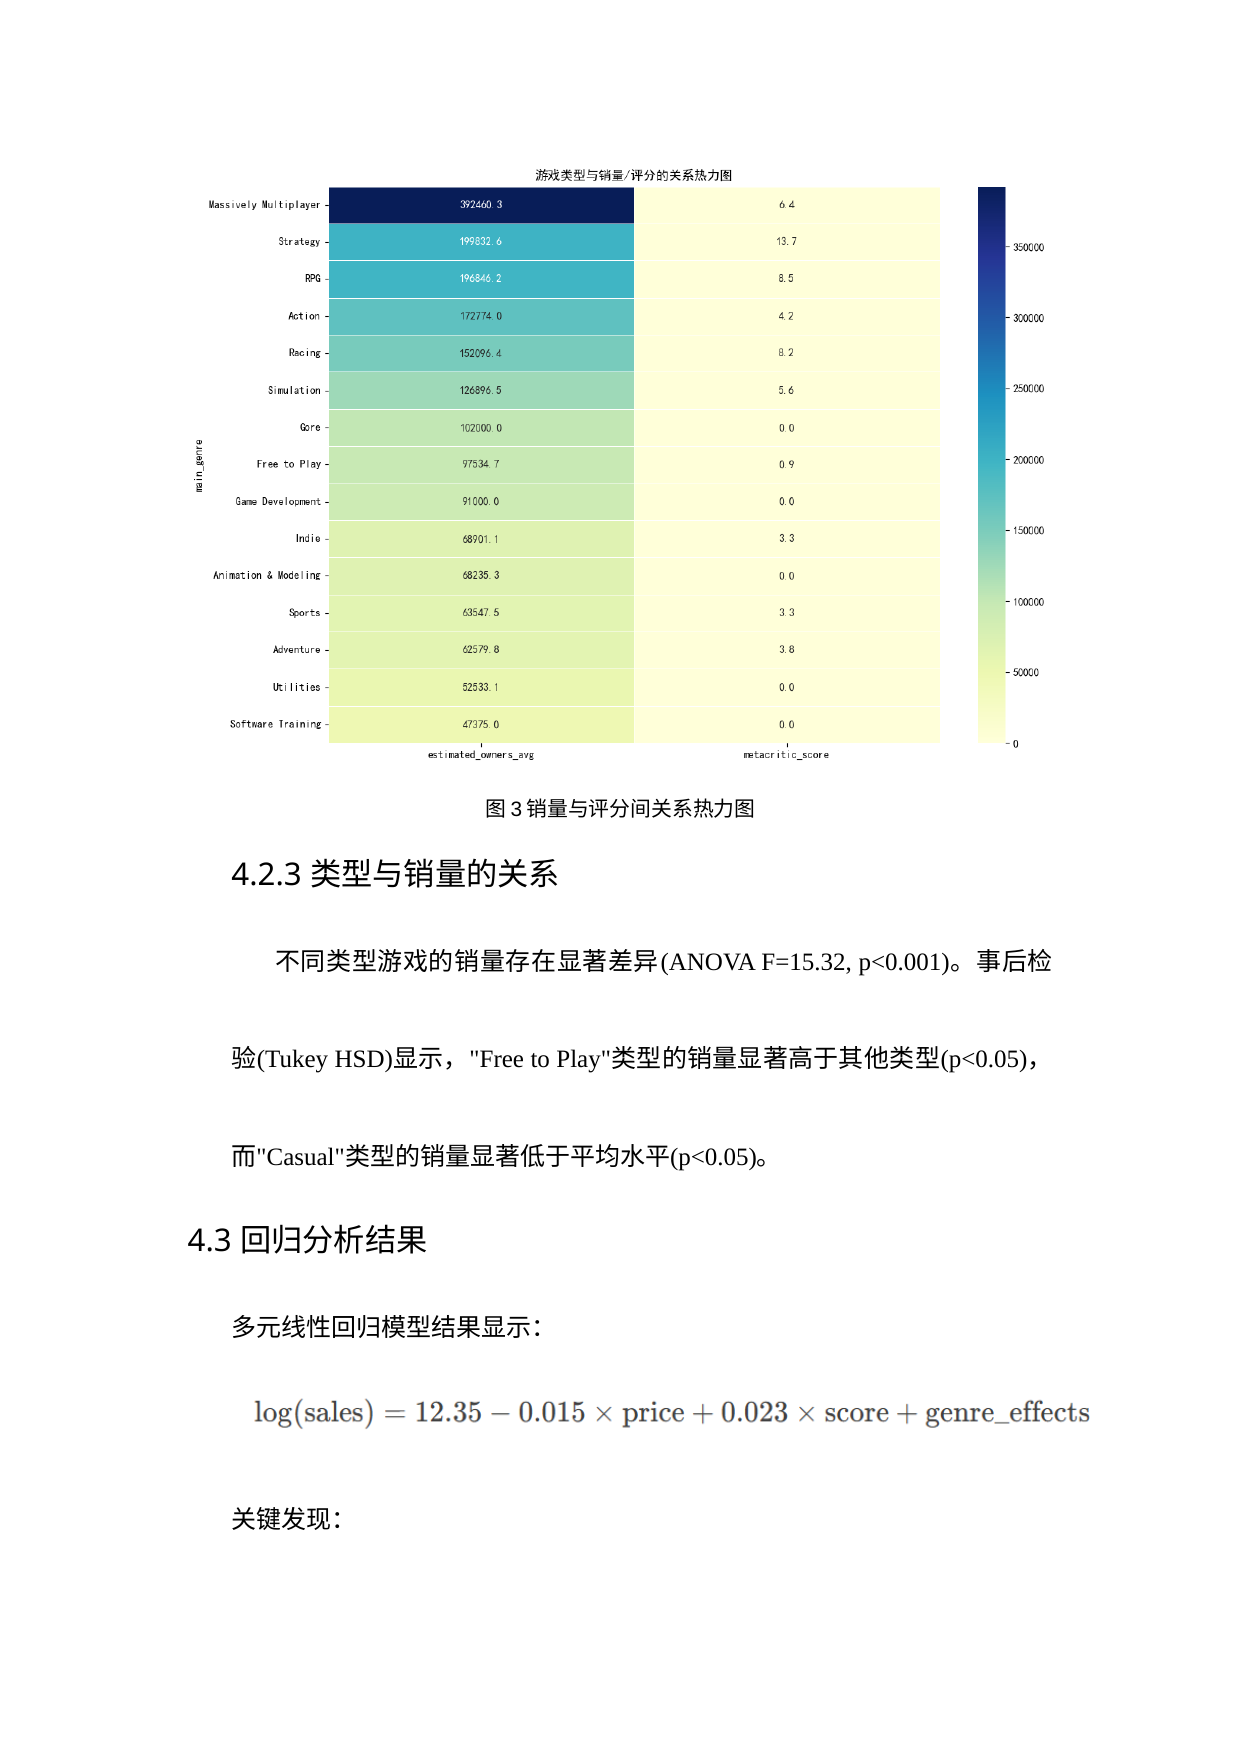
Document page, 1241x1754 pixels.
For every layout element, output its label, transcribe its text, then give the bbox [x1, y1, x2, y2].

text 图 3销量与评分间关系热力图 [187, 791, 1053, 824]
picture [231, 1375, 1096, 1441]
text 关键发现： [187, 1485, 1053, 1550]
text 多元线性回归模型结果显示： [187, 1293, 1053, 1358]
text 4.2.3 类型与销量的关系 [187, 839, 1053, 904]
text 不同类型游戏的销量存在显著差异(ANOVA F=15.32, p<0.001)。事后检验(Tukey HSD)显示，"Free to Play"类型的销量显著高于其他类型(p<0.05)，而"Casual"类型的销量显著低于平均水平(p<0.05)。 [231, 927, 1053, 1187]
text 4.3 回归分析结果 [187, 1205, 1053, 1270]
picture [187, 162, 1052, 767]
